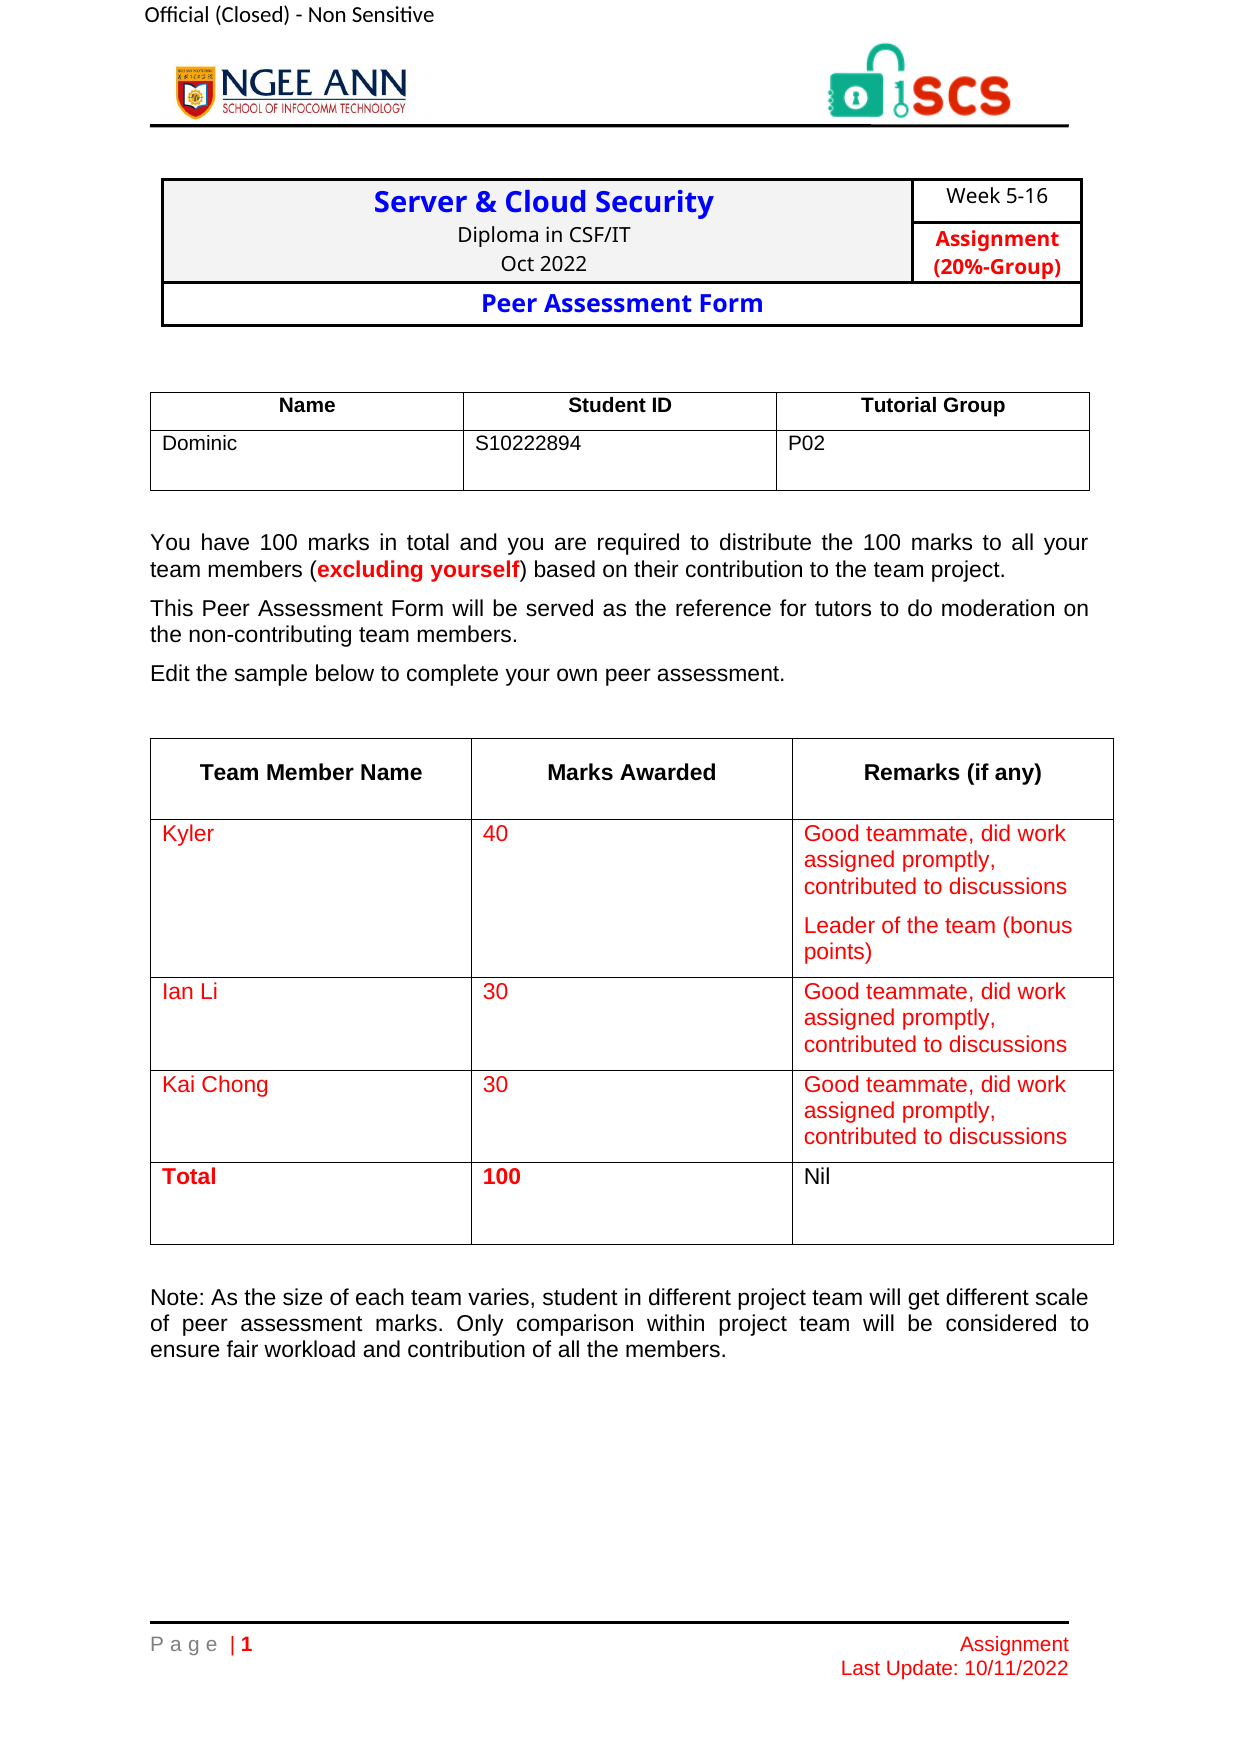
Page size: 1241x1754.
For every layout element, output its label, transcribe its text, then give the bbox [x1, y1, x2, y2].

table_cell Good teammate, did work assigned promptly, contributed to discussions Leader of the team (bonus points) [793, 820, 1113, 977]
table_cell Peer Assessment Form [164, 284, 1080, 324]
text Note: As the size of each team varies, student in different project team will get different scale of peer assessment marks. Only comparison within project team will be considered to ensure fair workload and contribution of all the members. [150, 1283, 1090, 1363]
picture [822, 37, 1016, 124]
table_cell S10222894 [464, 431, 776, 489]
table_cell 30 [472, 1071, 792, 1162]
table_header Server & Cloud Security Diploma in CSF/IT Oct 2022 [164, 181, 911, 281]
table_cell P02 [777, 431, 1089, 489]
table_cell Kyler [151, 820, 471, 977]
table_cell Kai Chong [151, 1071, 471, 1162]
text This Peer Assessment Form will be served as the reference for tutors to do moderation on the non-contributing team members. [150, 594, 1090, 647]
text Edit the sample below to complete your own peer assessment. [150, 660, 1090, 686]
table_header Student ID [464, 393, 776, 429]
table_cell 30 [472, 978, 792, 1069]
table_cell Good teammate, did work assigned promptly, contributed to discussions [793, 978, 1113, 1069]
table_cell Nil [793, 1163, 1113, 1244]
table_header Team Member Name [151, 739, 471, 819]
table_header Marks Awarded [472, 739, 792, 819]
table_header Name [151, 393, 463, 429]
picture [150, 57, 431, 124]
table_header Week 5-16 [914, 181, 1080, 221]
table_cell Total [151, 1163, 471, 1244]
table_cell 100 [472, 1163, 792, 1244]
table_cell Ian Li [151, 978, 471, 1069]
table_cell Assignment (20%-Group) [914, 224, 1080, 281]
table_header Tutorial Group [777, 393, 1089, 429]
table_cell 40 [472, 820, 792, 977]
text You have 100 marks in total and you are required to distribute the 100 marks to all your team members (excluding yourself) based on their contribution to the team project. [150, 529, 1090, 582]
table_header Remarks (if any) [793, 739, 1113, 819]
table_cell Dominic [151, 431, 463, 489]
table_cell Good teammate, did work assigned promptly, contributed to discussions [793, 1071, 1113, 1162]
